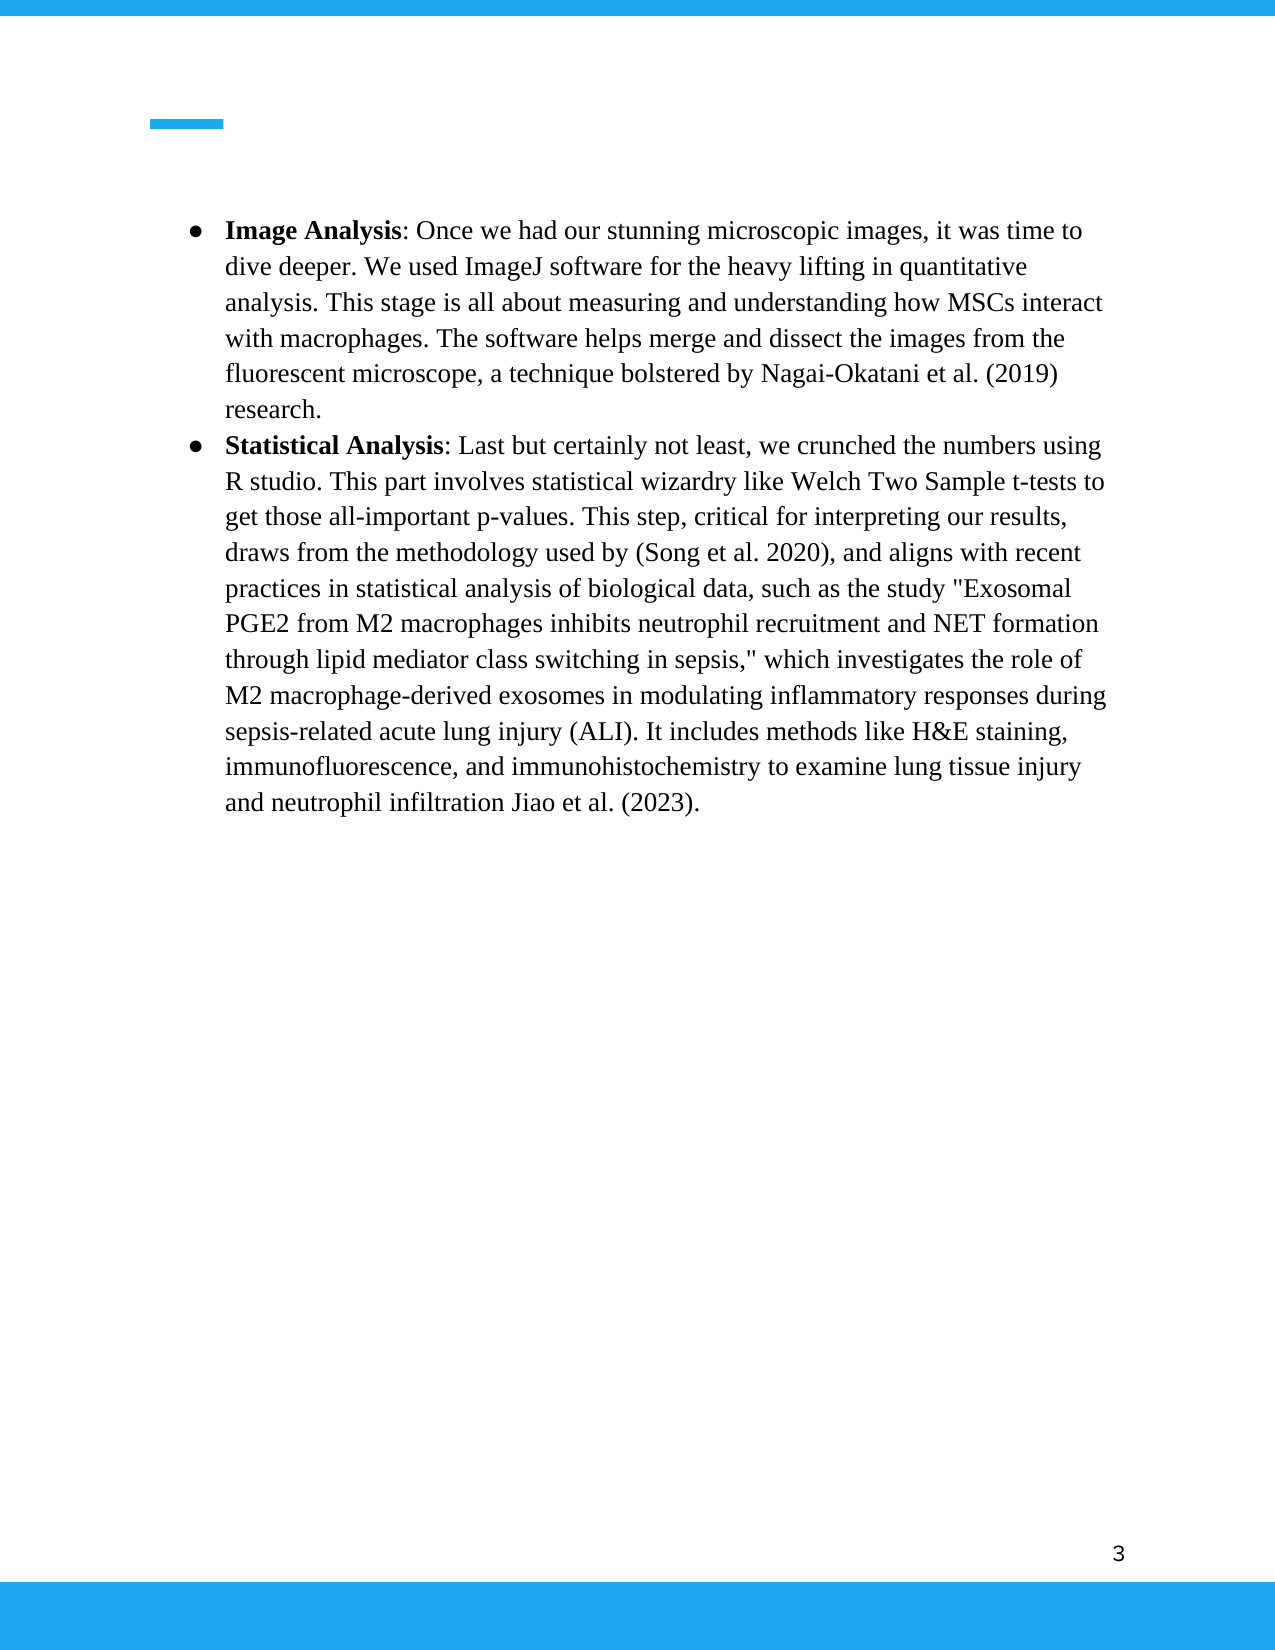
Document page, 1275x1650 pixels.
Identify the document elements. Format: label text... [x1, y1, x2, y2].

picture [0, 1582, 1275, 1650]
list Statistical Analysis: Last but certainly not least, we crunched the numbers using R studio. This part involves statistical wizardry like Welch Two Sample t-tests to get those all-important p-values. This step, critical for interpreting our results, draws from the methodology used by (Song et al. 2020), and aligns with recent practices in statistical analysis of biological data, such as the study "Exosomal PGE2 from M2 macrophages inhibits neutrophil recruitment and NET formation through lipid mediator class switching in sepsis," which investigates the role of M2 macrophage-derived exosomes in modulating inflammatory responses during sepsis-related acute lung injury (ALI). It includes methods like H&E staining, immunofluorescence, and immunohistochemistry to examine lung tissue injury and neutrophil infiltration​​ Jiao et al. (2023). [187, 429, 1125, 817]
picture [0, 0, 1275, 16]
list Image Analysis: Once we had our stunning microscopic images, it was time to dive deeper. We used ImageJ software for the heavy lifting in quantitative analysis. This stage is all about measuring and understanding how MSCs interact with macrophages. The software helps merge and dissect the images from the fluorescent microscope, a technique bolstered by Nagai-Okatani et al. (2019) research. [187, 214, 1125, 424]
picture [150, 119, 224, 129]
